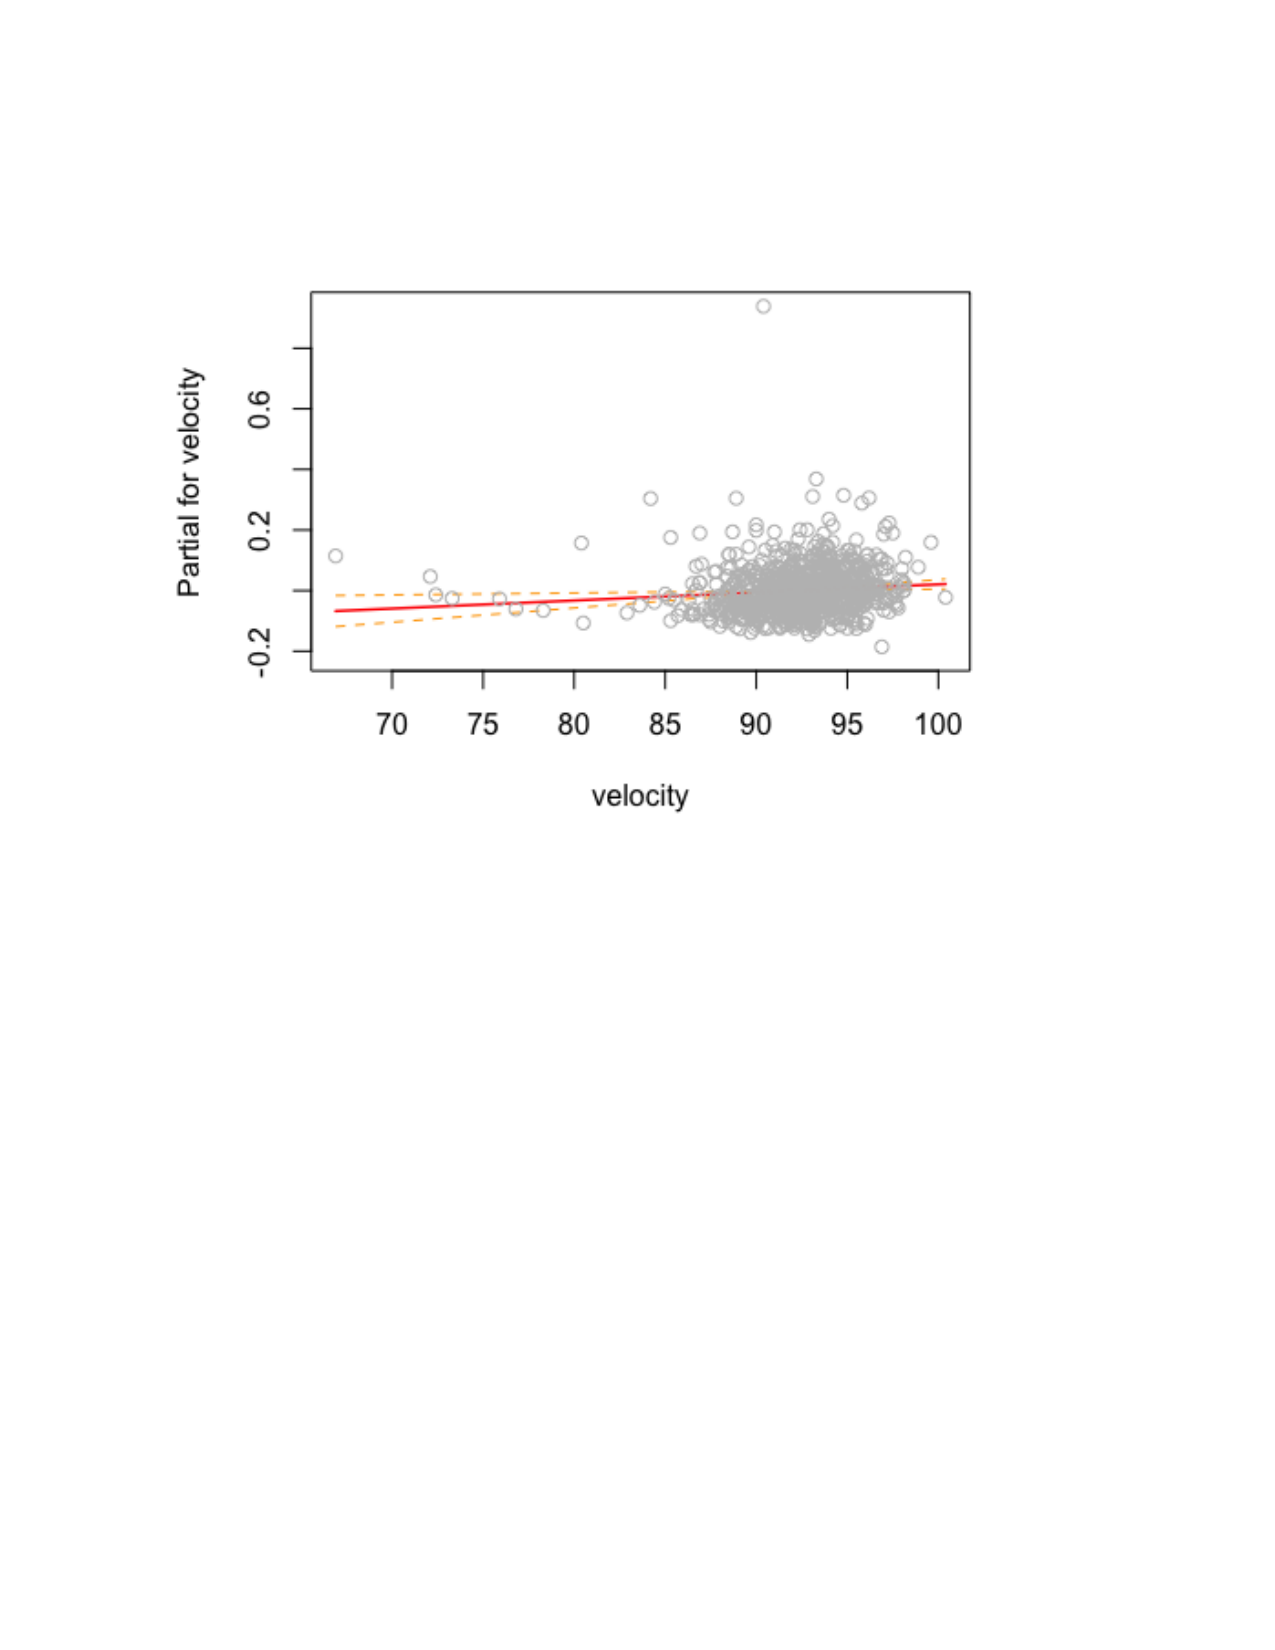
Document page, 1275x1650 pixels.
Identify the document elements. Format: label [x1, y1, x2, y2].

picture [168, 150, 1044, 850]
